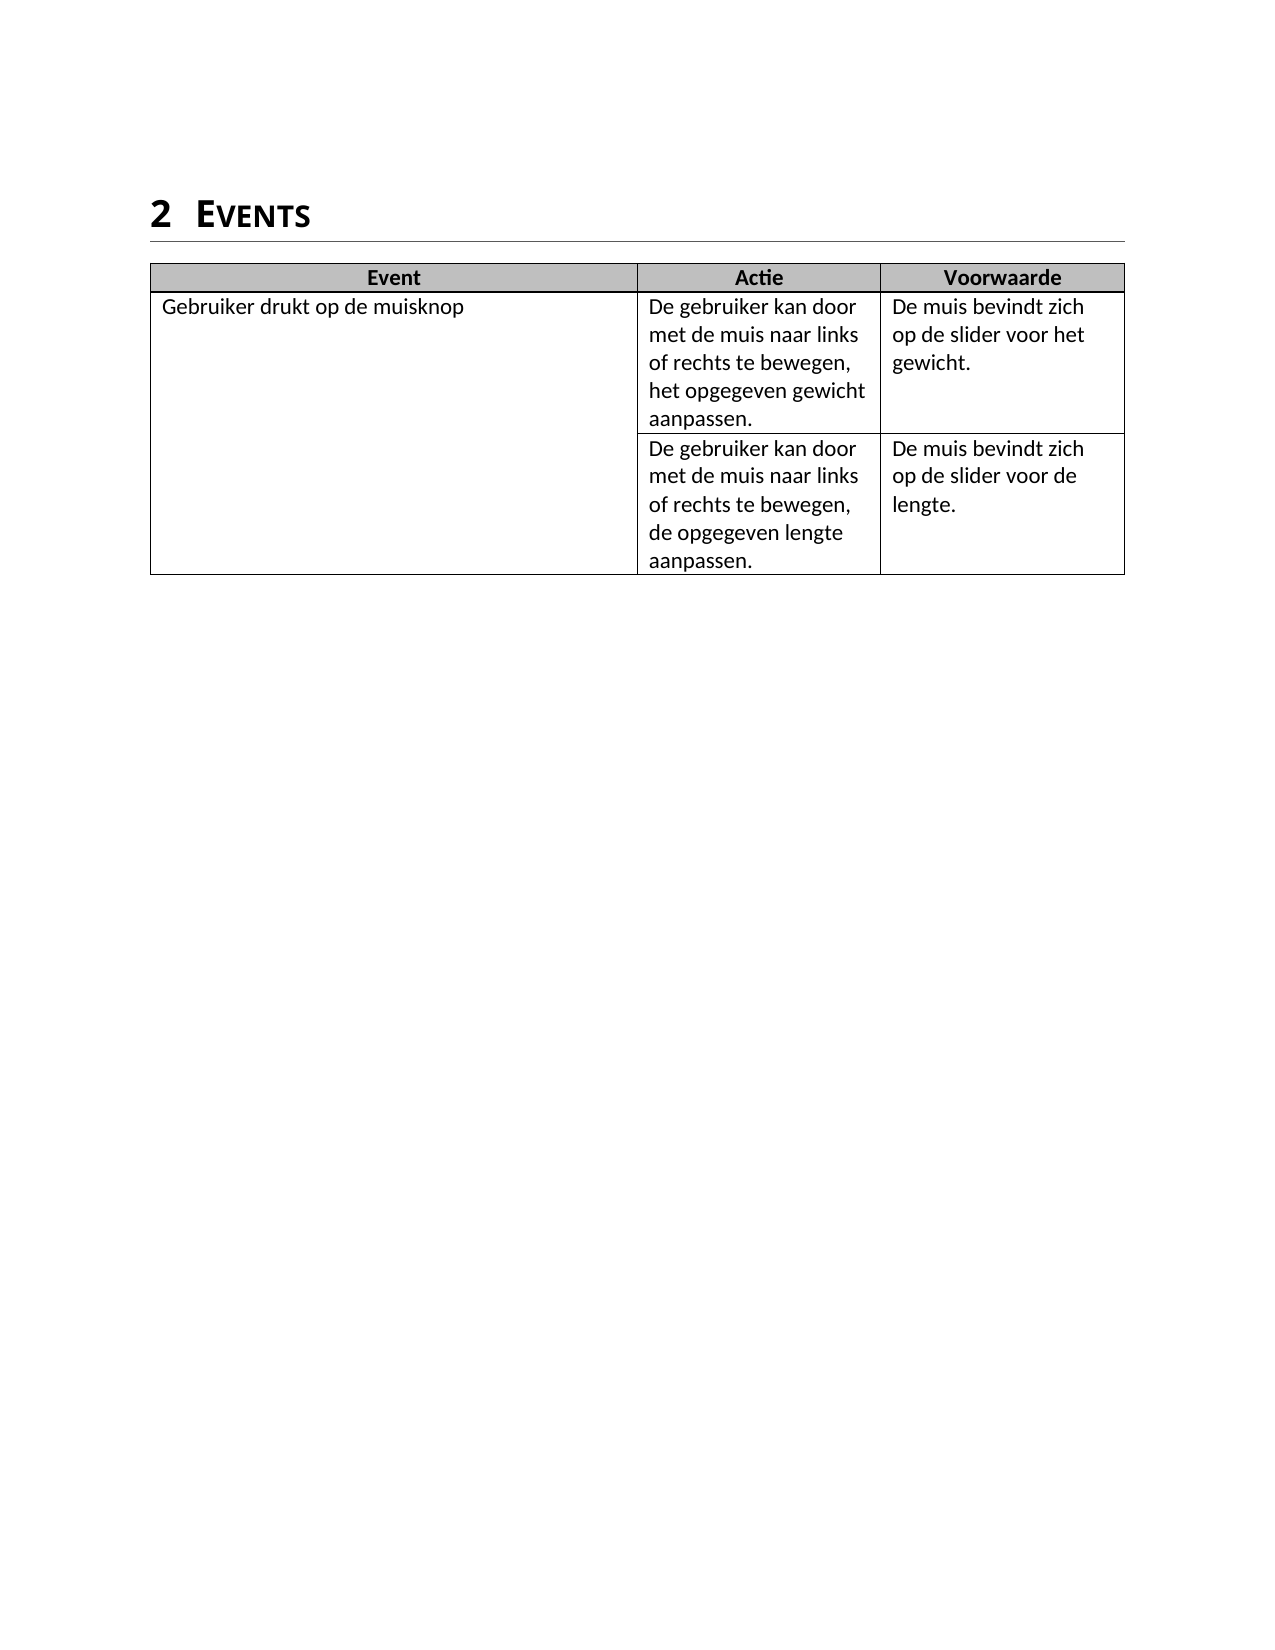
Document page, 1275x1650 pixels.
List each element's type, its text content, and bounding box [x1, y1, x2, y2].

table_cell De muis bevindt zich op de slider voor het gewicht. [881, 293, 1124, 433]
subtitle Events [150, 187, 1125, 241]
table_header Event [151, 264, 637, 291]
table_header Actie [638, 264, 880, 291]
table_cell De gebruiker kan door met de muis naar links of rechts te bewegen, de opgegeven lengte aanpassen. [638, 434, 880, 574]
table_cell De muis bevindt zich op de slider voor de lengte. [881, 434, 1124, 574]
table_cell De gebruiker kan door met de muis naar links of rechts te bewegen, het opgegeven gewicht aanpassen. [638, 293, 880, 433]
table_cell Gebruiker drukt op de muisknop [151, 293, 637, 574]
table_header Voorwaarde [881, 264, 1124, 291]
